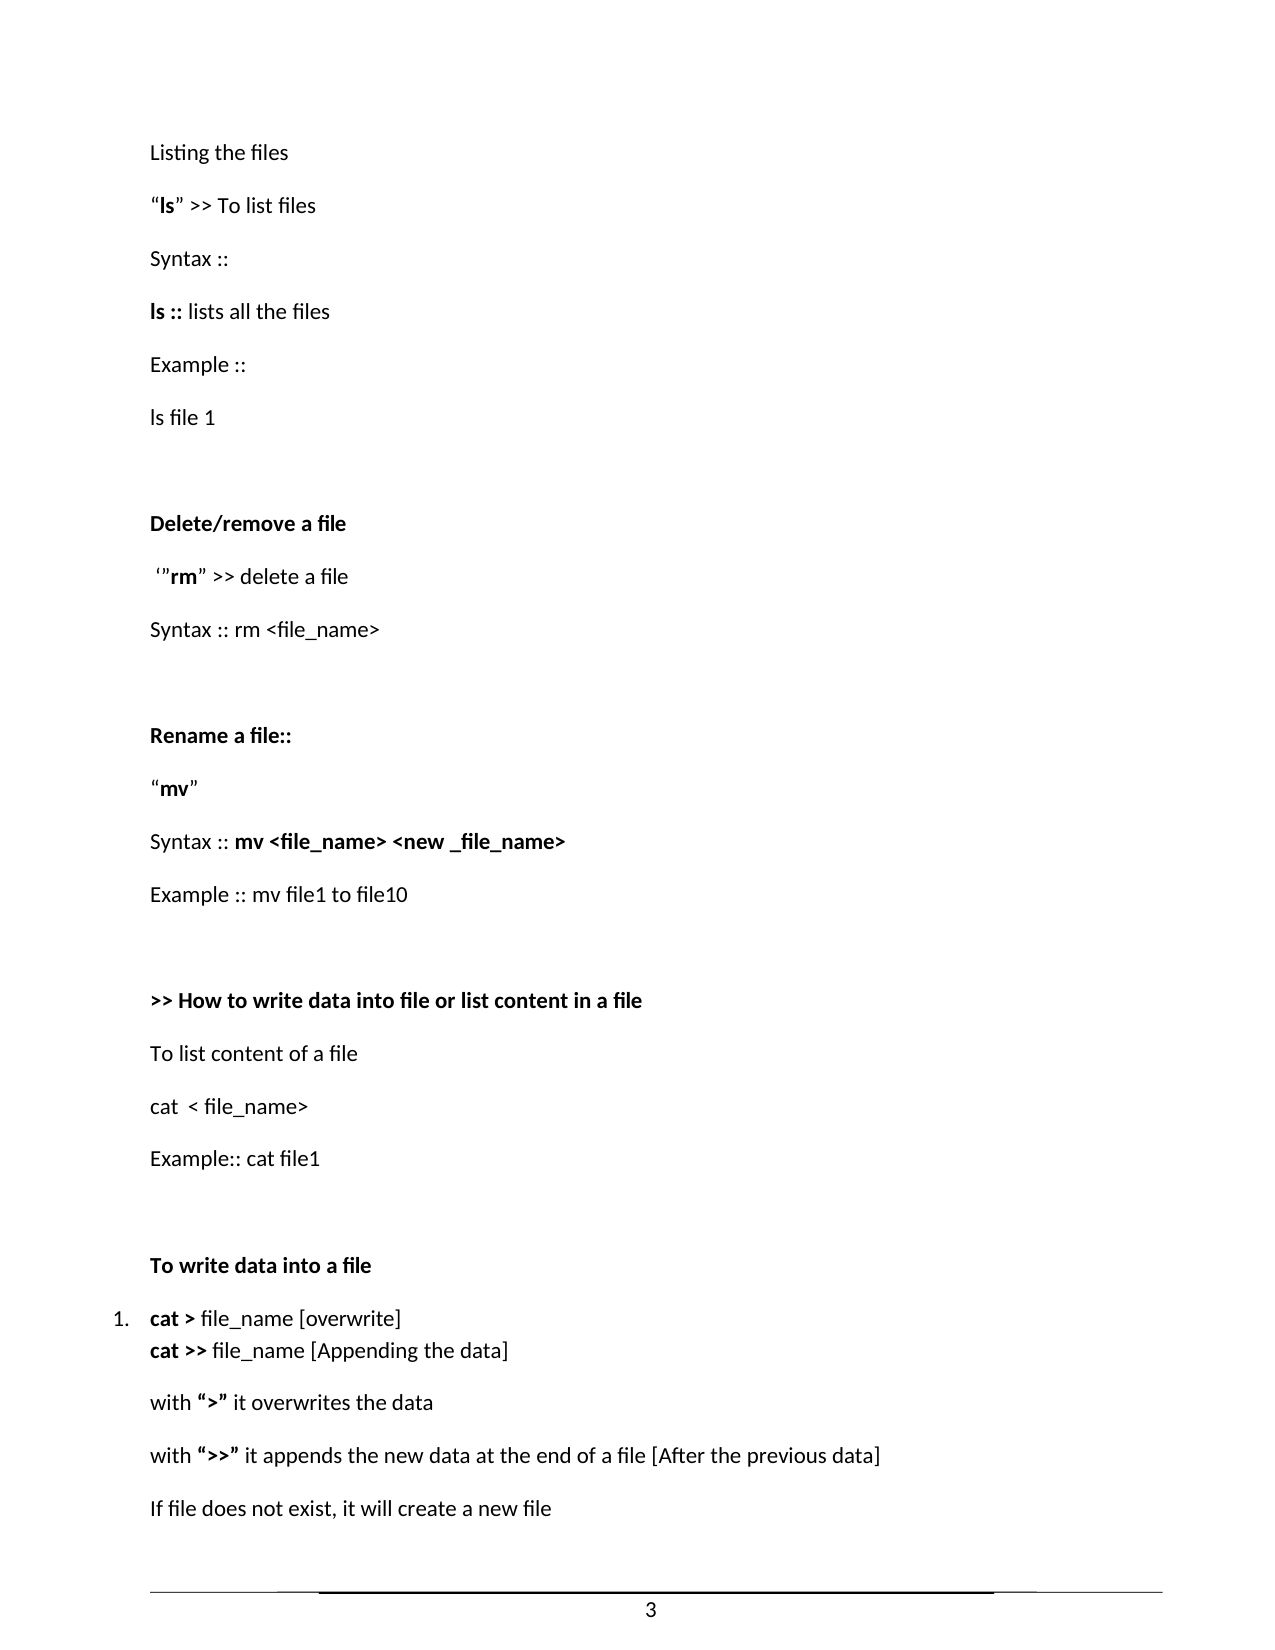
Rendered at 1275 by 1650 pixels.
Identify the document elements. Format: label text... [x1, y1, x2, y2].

text To list content of a file cat < file_name> Example:: cat file1 [150, 1039, 377, 1173]
subtitle To write data into a file [150, 1251, 1175, 1279]
text ‘”rm” >> delete a file [155, 562, 1175, 590]
text ls :: lists all the files Example :: [150, 297, 346, 378]
subtitle Delete/remove a file [150, 509, 1175, 537]
text cat >> file_name [Appending the data] with “>” it overwrites the data [150, 1336, 543, 1416]
list cat > file_name [overwrite] [112, 1304, 1175, 1332]
text Syntax :: rm <file_name> [150, 615, 1175, 643]
subtitle >> How to write data into file or list content in a file [150, 986, 1175, 1014]
text ls file 1 [150, 403, 1175, 431]
text Example :: mv file1 to file10 [150, 880, 1175, 908]
text Syntax :: mv <file_name> <new _file_name> [150, 827, 1175, 855]
text with “>>” it appends the new data at the end of a file [After the previous data] If file does not exist, it will create a new file [150, 1441, 885, 1522]
picture [150, 1586, 1163, 1594]
text “mv” [150, 774, 1175, 802]
text Listing the files “ls” >> To list files Syntax :: [150, 138, 321, 272]
subtitle Rename a file:: [150, 721, 1175, 749]
